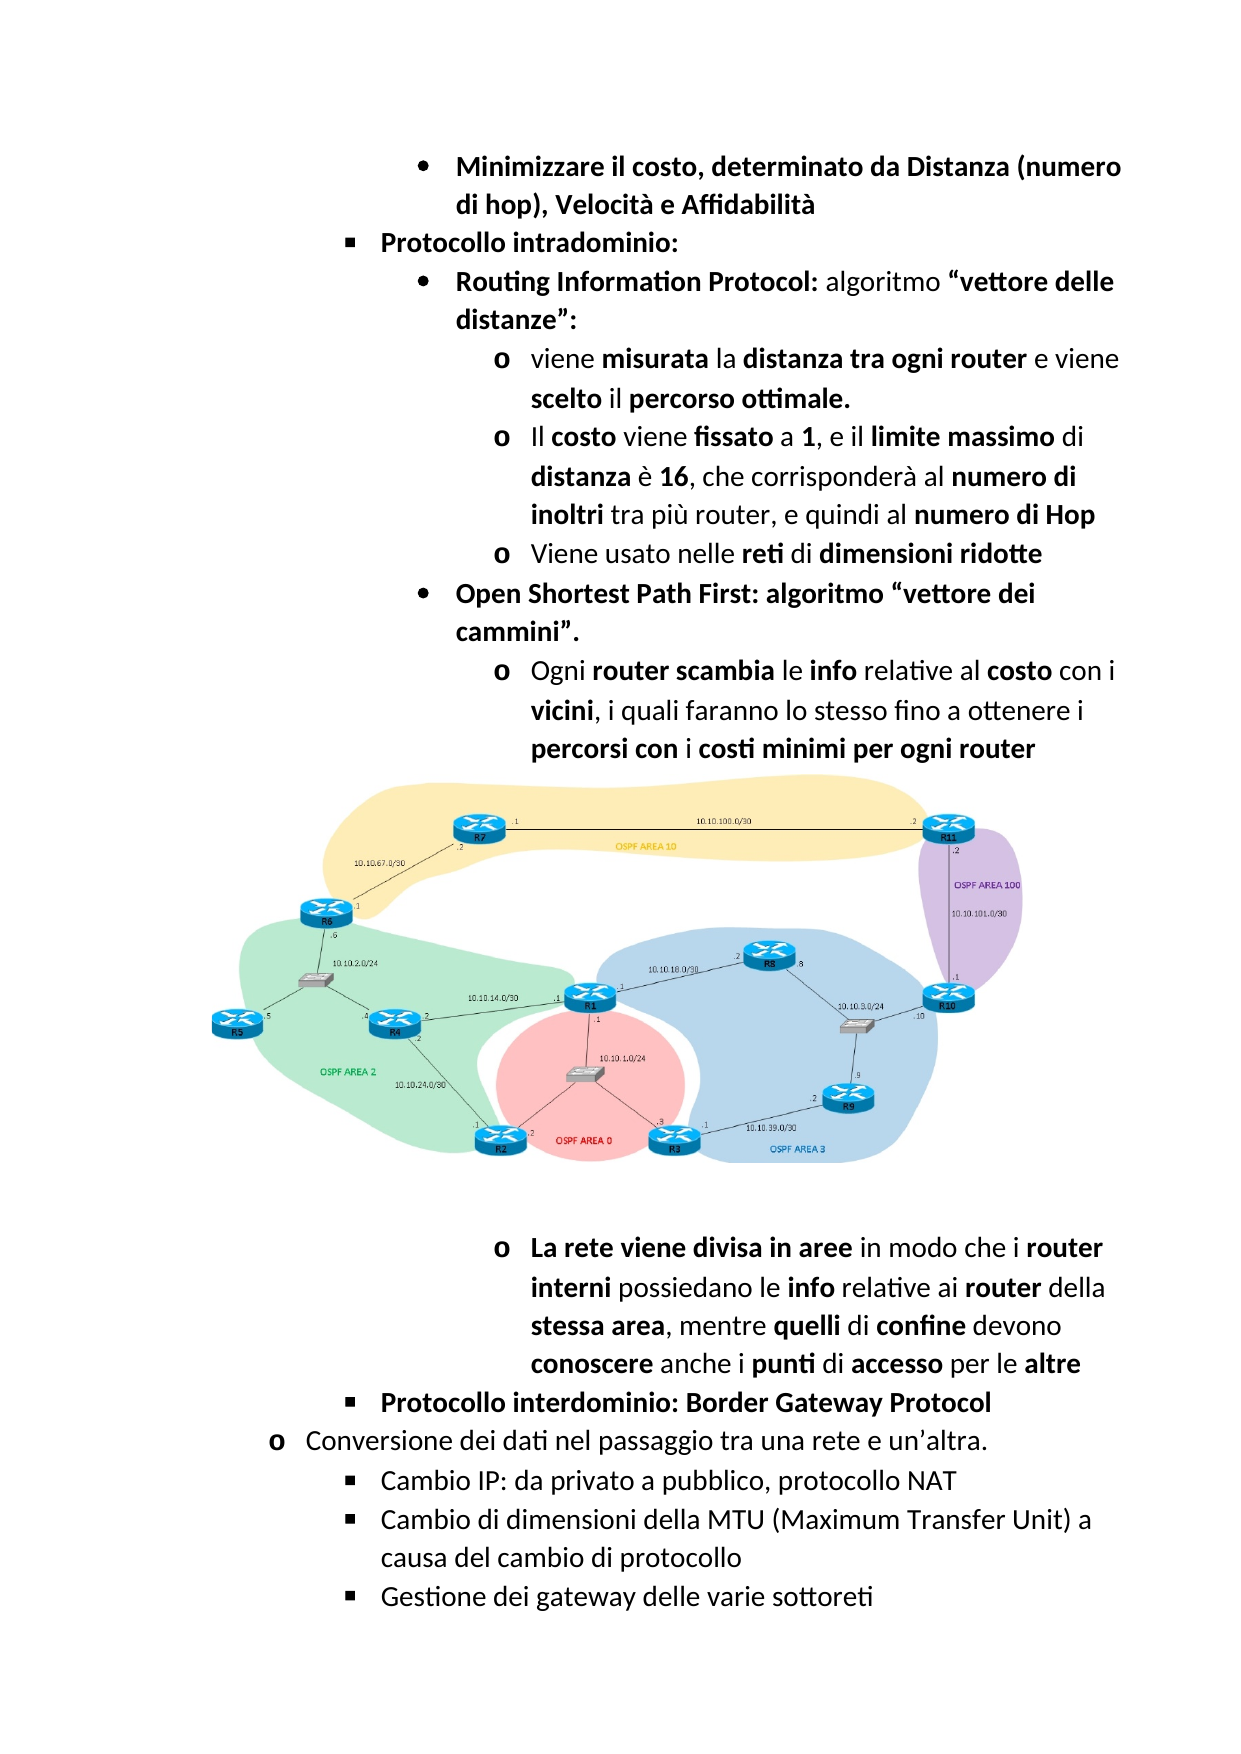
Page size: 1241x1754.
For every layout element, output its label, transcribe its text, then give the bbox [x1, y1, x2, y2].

list Ogni router scambia le info relative al costo con i vicini, i quali faranno lo stesso fino a ottenere i percorsi con i costi minimi per ogni router [493, 652, 1122, 766]
list La rete viene divisa in aree in modo che i router interni possiedano le info relative ai router della stessa area, mentre quelli di confine devono conoscere anche i punti di accesso per le altre [493, 1171, 1122, 1381]
list Open Shortest Path First: algoritmo “vettore dei cammini”. [418, 575, 1122, 649]
picture [210, 774, 1023, 1162]
list Conversione dei dati nel passaggio tra una rete e un’altra. [268, 1422, 1122, 1459]
list Routing Information Protocol: algoritmo “vettore delle distanze”: [418, 263, 1122, 337]
list Protocollo intradominio: [343, 224, 1122, 260]
list Gestione dei gateway delle varie sottoreti [343, 1578, 1122, 1613]
list viene misurata la distanza tra ogni router e viene scelto il percorso ottimale. [493, 340, 1122, 415]
list Minimizzare il costo, determinato da Distanza (numero di hop), Velocità e Affidabilità [418, 148, 1122, 222]
list Cambio di dimensioni della MTU (Maximum Transfer Unit) a causa del cambio di protocollo [343, 1501, 1122, 1575]
list Protocollo interdominio: Border Gateway Protocol [343, 1384, 1122, 1420]
list Viene usato nelle reti di dimensioni ridotte [493, 535, 1122, 572]
list Il costo viene fissato a 1, e il limite massimo di distanza è 16, che corrisponderà al numero di inoltri tra più router, e quindi al numero di Hop [493, 418, 1122, 532]
list Cambio IP: da privato a pubblico, protocollo NAT [343, 1462, 1122, 1498]
